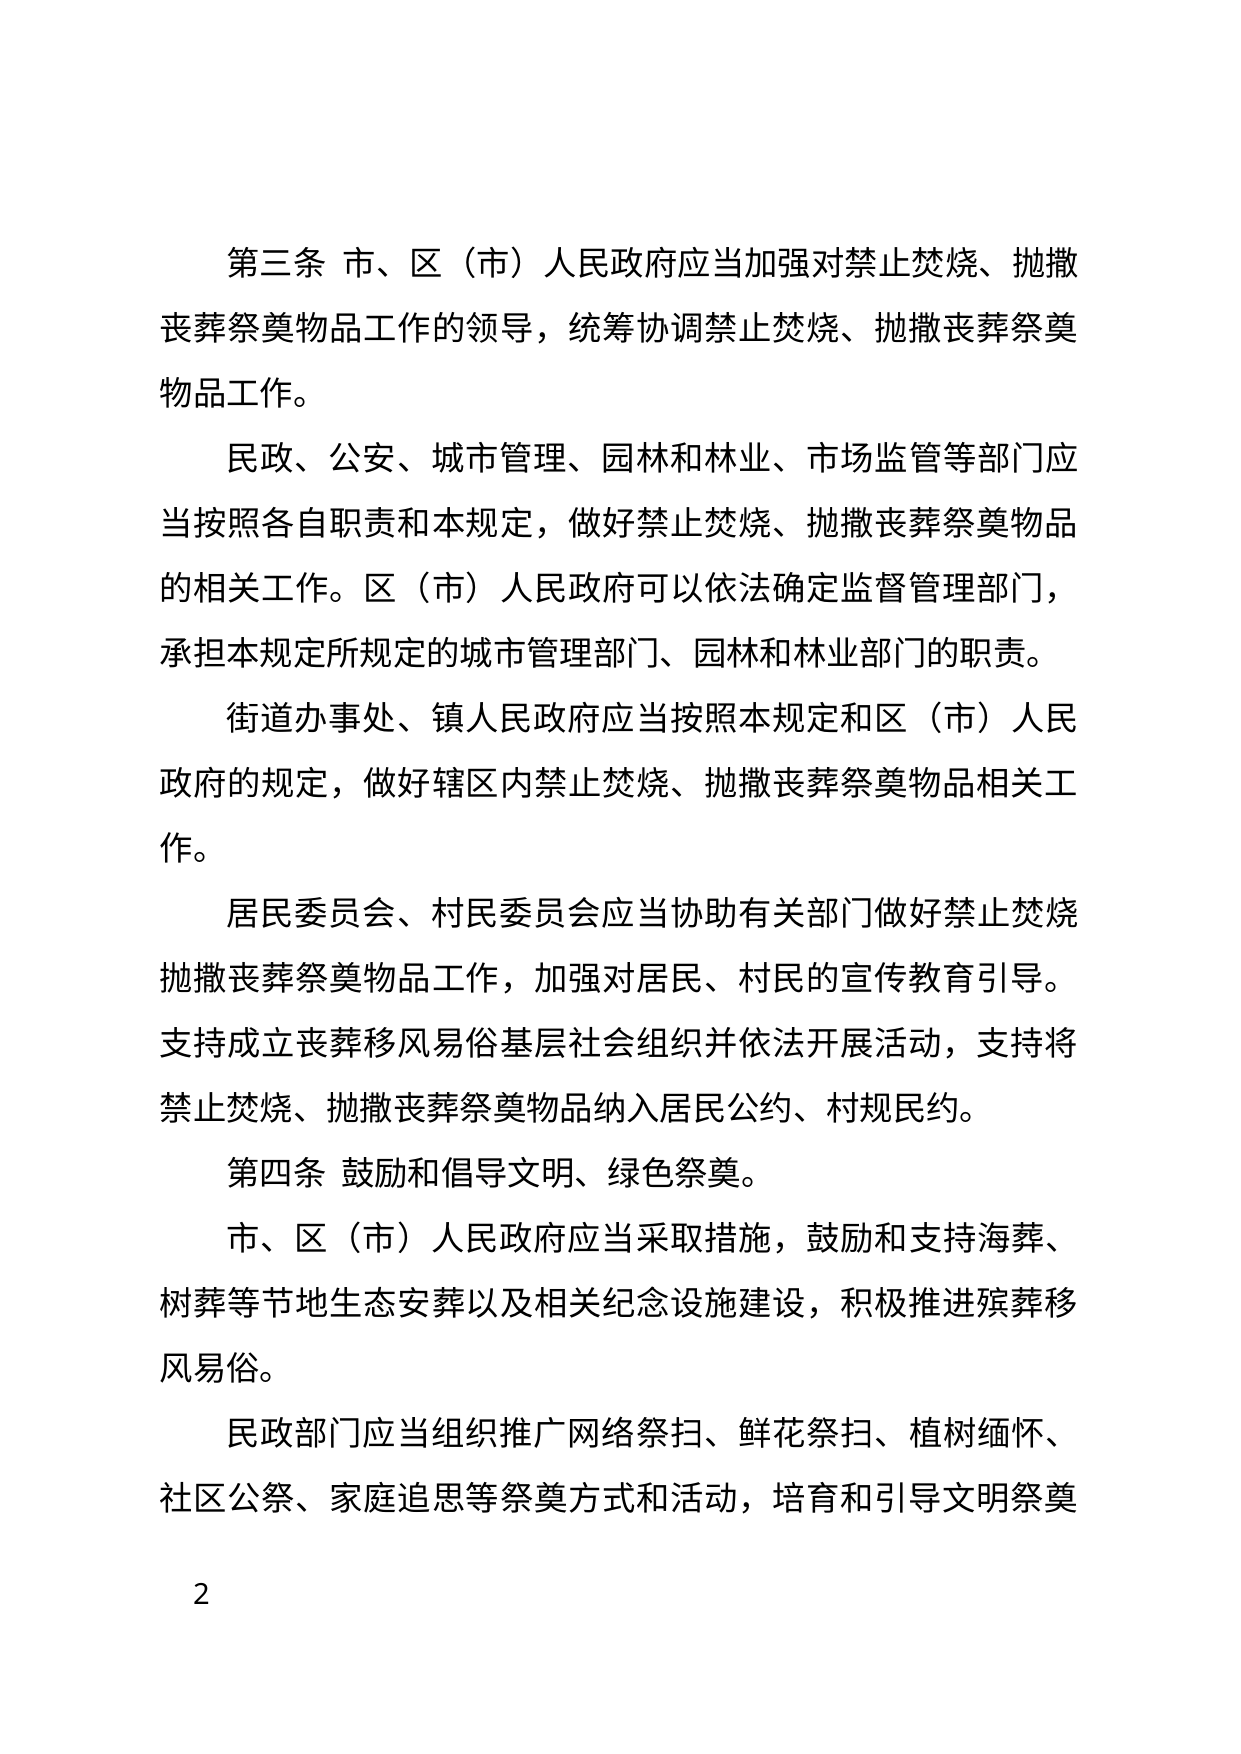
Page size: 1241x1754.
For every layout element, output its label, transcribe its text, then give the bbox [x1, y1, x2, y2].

text 市、区（市）人民政府应当采取措施，鼓励和支持海葬、树葬等节地生态安葬以及相关纪念设施建设，积极推进殡葬移风易俗。 [159, 1203, 1081, 1398]
text 第四条 鼓励和倡导文明、绿色祭奠。 [159, 1138, 1081, 1203]
text 民政、公安、城市管理、园林和林业、市场监管等部门应当按照各自职责和本规定，做好禁止焚烧、抛撒丧葬祭奠物品的相关工作。区（市）人民政府可以依法确定监督管理部门，承担本规定所规定的城市管理部门、园林和林业部门的职责。 [159, 423, 1081, 683]
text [159, 1398, 1081, 1528]
text 居民委员会、村民委员会应当协助有关部门做好禁止焚烧、抛撒丧葬祭奠物品工作，加强对居民、村民的宣传教育引导。支持成立丧葬移风易俗基层社会组织并依法开展活动，支持将禁止焚烧、抛撒丧葬祭奠物品纳入居民公约、村规民约。 [159, 878, 1081, 1138]
text 第三条 市、区（市）人民政府应当加强对禁止焚烧、抛撒丧葬祭奠物品工作的领导，统筹协调禁止焚烧、抛撒丧葬祭奠物品工作。 [159, 228, 1081, 423]
text 街道办事处、镇人民政府应当按照本规定和区（市）人民政府的规定，做好辖区内禁止焚烧、抛撒丧葬祭奠物品相关工作。 [159, 683, 1081, 878]
